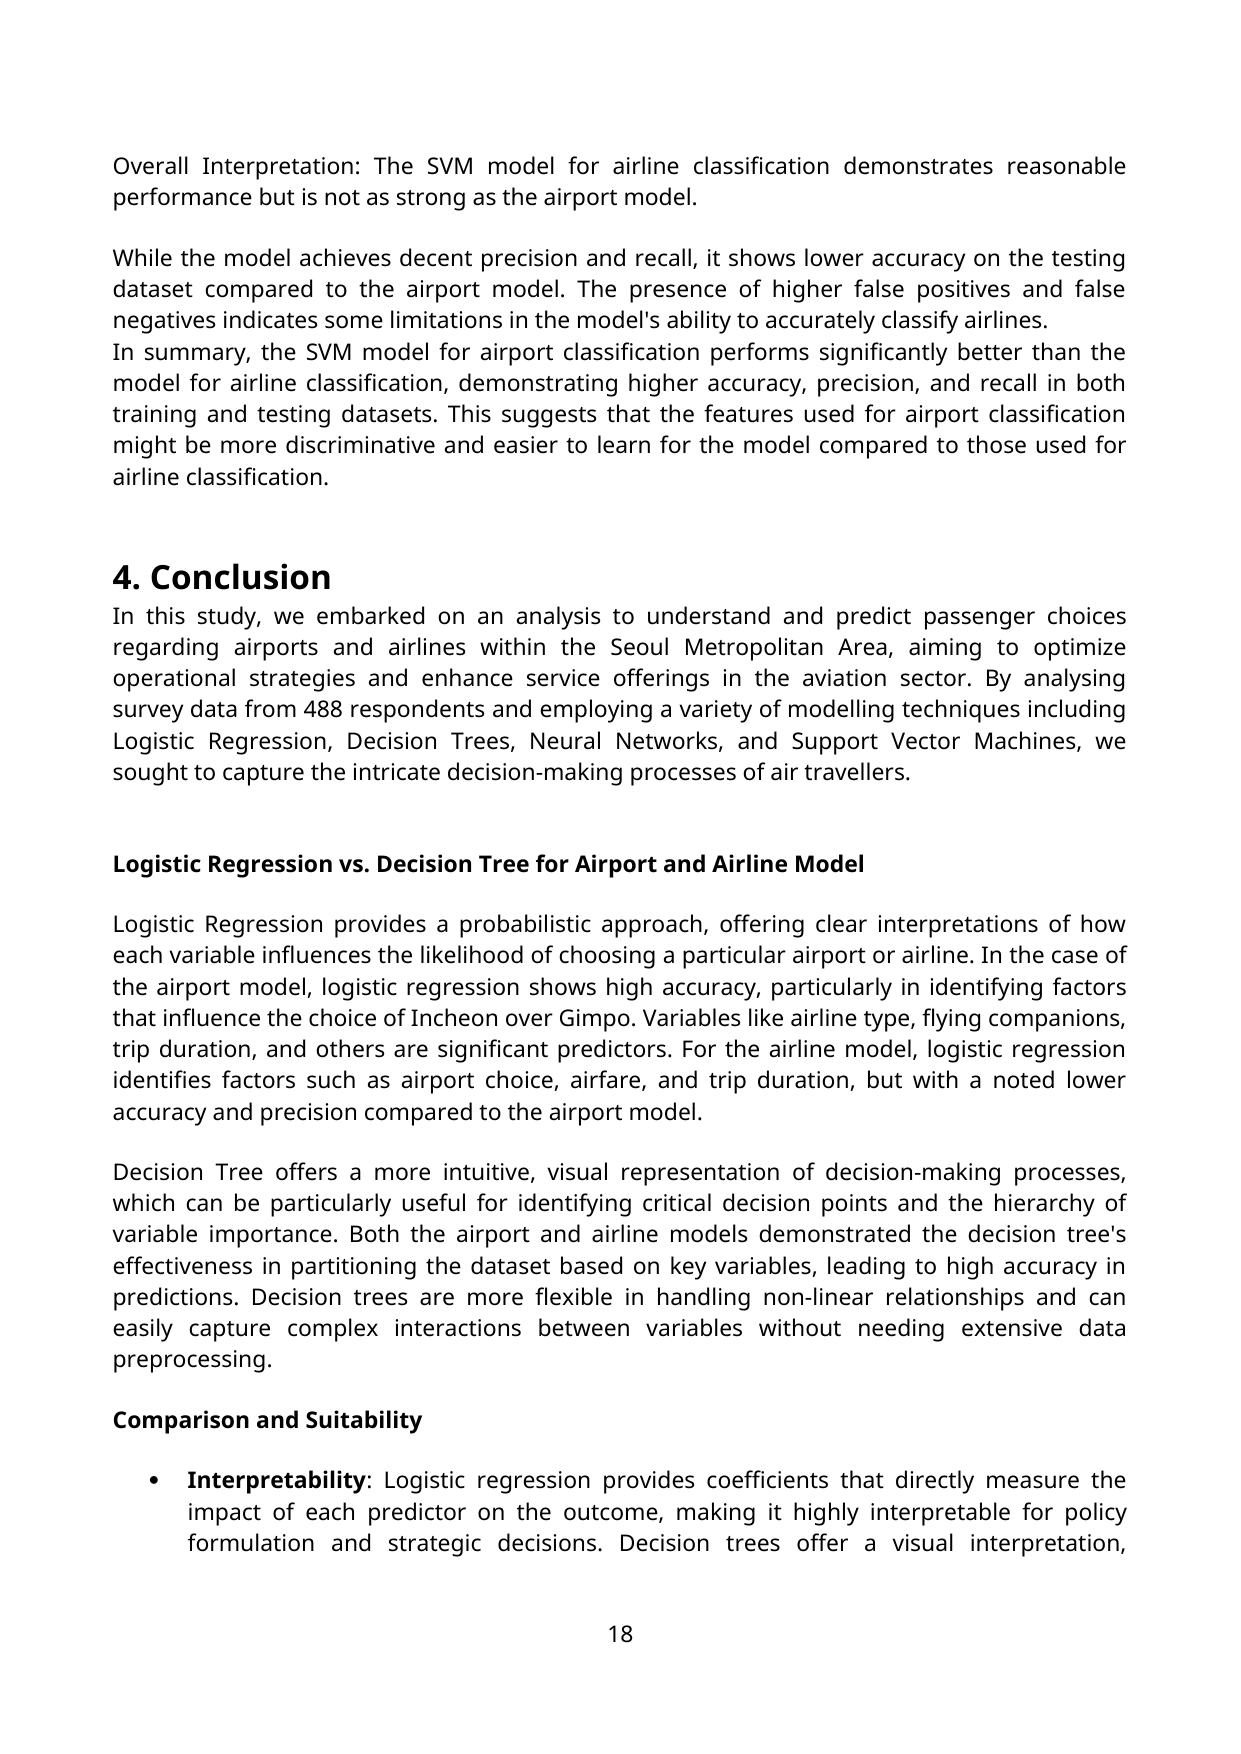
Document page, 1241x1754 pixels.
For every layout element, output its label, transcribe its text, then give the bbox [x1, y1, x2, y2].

text In summary, the SVM model for airport classification performs significantly better than the model for airline classification, demonstrating higher accuracy, precision, and recall in both training and testing datasets. This suggests that the features used for airport classification might be more discriminative and easier to learn for the model compared to those used for airline classification. [112, 335, 1128, 492]
text Decision Tree offers a more intuitive, visual representation of decision-making processes, which can be particularly useful for identifying critical decision points and the hierarchy of variable importance. Both the airport and airline models demonstrated the decision tree's effectiveness in partitioning the dataset based on key variables, leading to high accuracy in predictions. Decision trees are more flexible in handling non-linear relationships and can easily capture complex interactions between variables without needing extensive data preprocessing. [112, 1156, 1128, 1374]
text 4. Conclusion [112, 554, 1128, 599]
text Overall Interpretation: The SVM model for airline classification demonstrates reasonable performance but is not as strong as the airport model. [112, 150, 1128, 212]
text While the model achieves decent precision and recall, it shows lower accuracy on the testing dataset compared to the airport model. The presence of higher false positives and false negatives indicates some limitations in the model's ability to accurately classify airlines. [112, 242, 1128, 335]
text In this study, we embarked on an analysis to understand and predict passenger choices regarding airports and airlines within the Seoul Metropolitan Area, aiming to optimize operational strategies and enhance service offerings in the aviation sector. By analysing survey data from 488 respondents and employing a variety of modelling techniques including Logistic Regression, Decision Trees, Neural Networks, and Support Vector Machines, we sought to capture the intricate decision-making processes of air travellers. [112, 599, 1128, 787]
text Logistic Regression provides a probabilistic approach, offering clear interpretations of how each variable influences the likelihood of choosing a particular airport or airline. In the case of the airport model, logistic regression shows high accuracy, particularly in identifying factors that influence the choice of Incheon over Gimpo. Variables like airline type, flying companions, trip duration, and others are significant predictors. For the airline model, logistic regression identifies factors such as airport choice, airfare, and trip duration, but with a noted lower accuracy and precision compared to the airport model. [112, 908, 1128, 1127]
text Comparison and Suitability [112, 1404, 1128, 1435]
text Logistic Regression vs. Decision Tree for Airport and Airline Model [112, 847, 1128, 879]
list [150, 1464, 1128, 1558]
